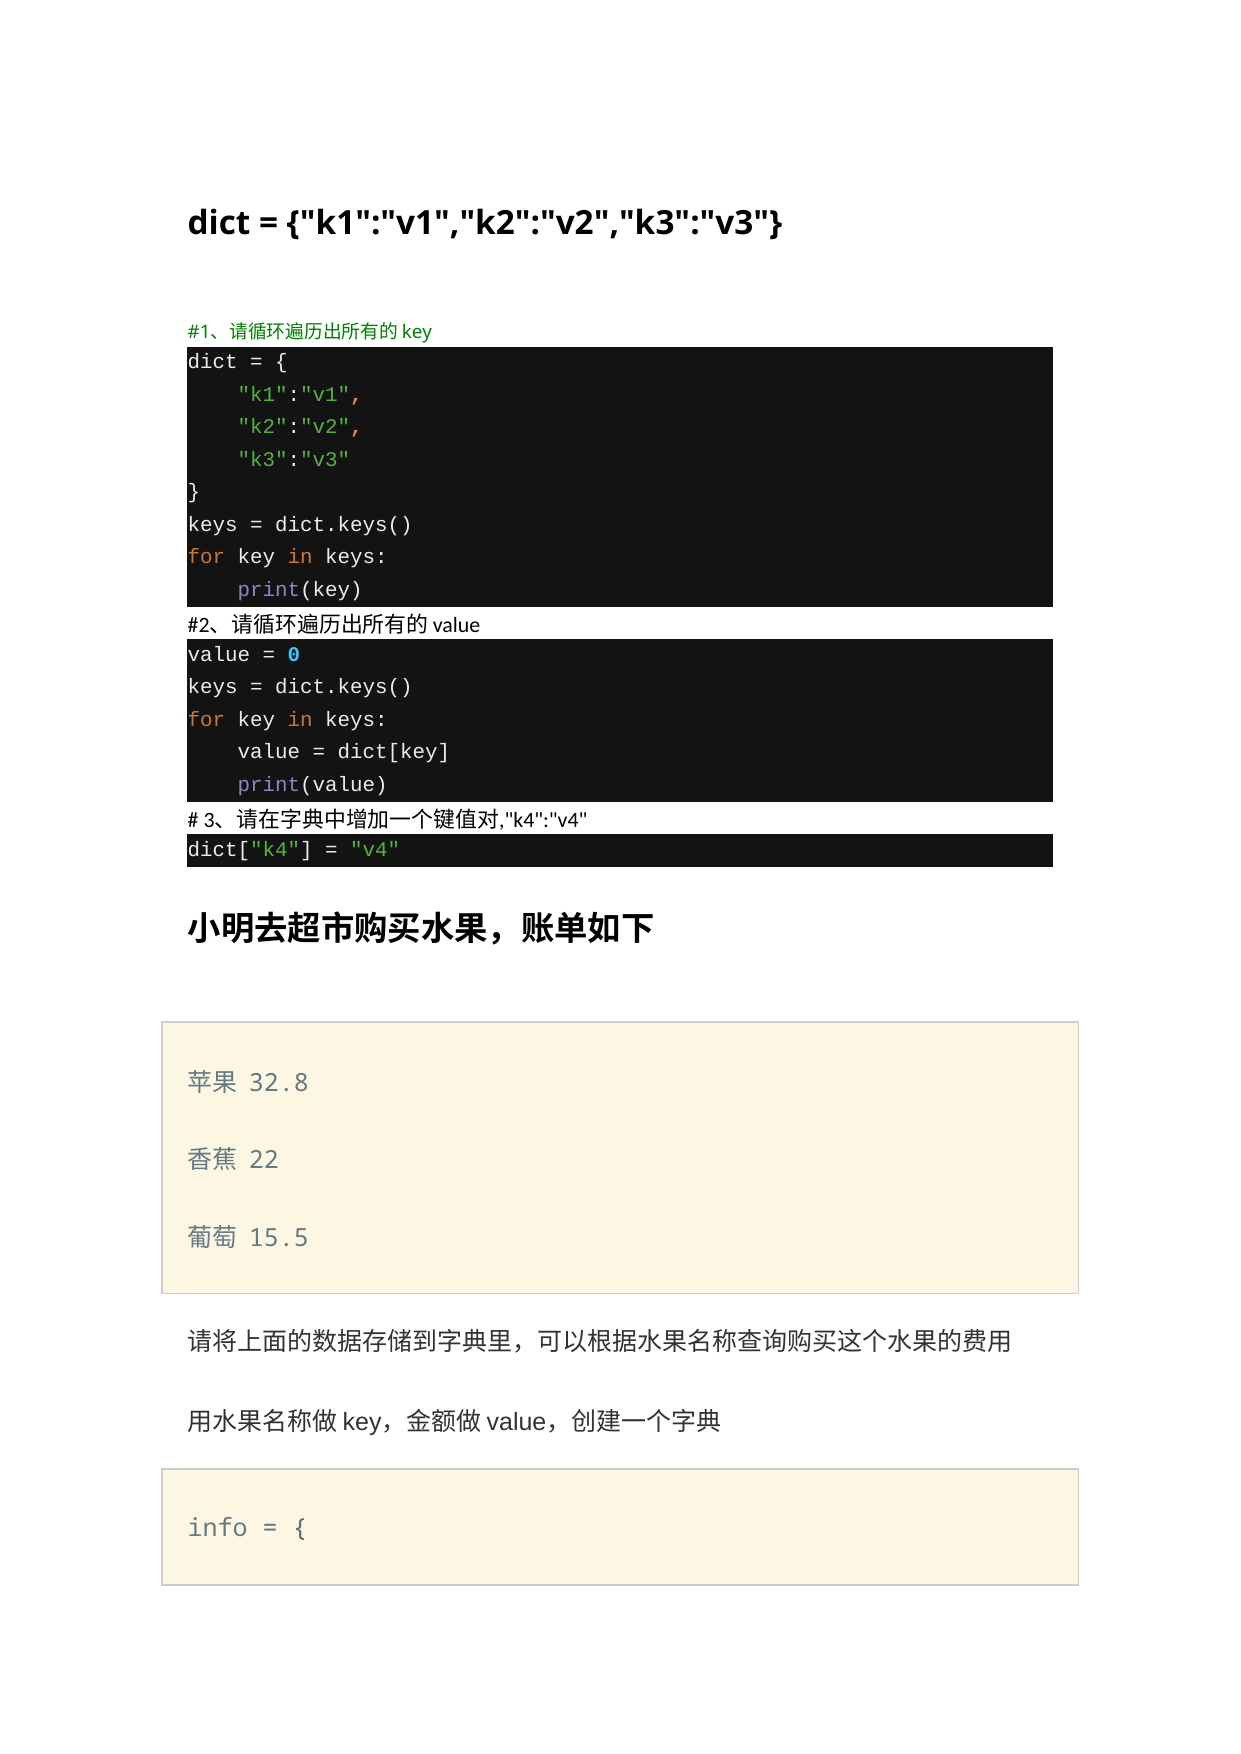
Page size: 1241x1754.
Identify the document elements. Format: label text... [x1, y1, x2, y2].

text 葡萄 15.5 [163, 1176, 1078, 1293]
text value = 0 keys = dict.keys() for key in keys: value = dict[key] print(value) [187, 639, 1053, 802]
text 苹果 32.8 [163, 1023, 1078, 1098]
text info = { [163, 1470, 1078, 1584]
subtitle 小明去超市购买水果，账单如下 [187, 894, 1053, 959]
text # 3、请在字典中增加一个键值对,"k4":"v4" [187, 802, 1053, 834]
subtitle dict = {"k1":"v1","k2":"v2","k3":"v3"} [187, 189, 1053, 254]
text 请将上面的数据存储到字典里，可以根据水果名称查询购买这个水果的费用 [187, 1307, 1053, 1372]
text dict = { "k1":"v1", "k2":"v2", "k3":"v3" } keys = dict.keys() for key in keys: print(key) [187, 347, 1053, 607]
text 香蕉 22 [163, 1098, 1078, 1176]
text 用水果名称做key，金额做value，创建一个字典 [187, 1387, 1053, 1452]
text #2、请循环遍历出所有的value [187, 607, 1053, 639]
text dict["k4"] = "v4" [187, 834, 1053, 867]
text #1、请循环遍历出所有的key [187, 314, 1053, 347]
